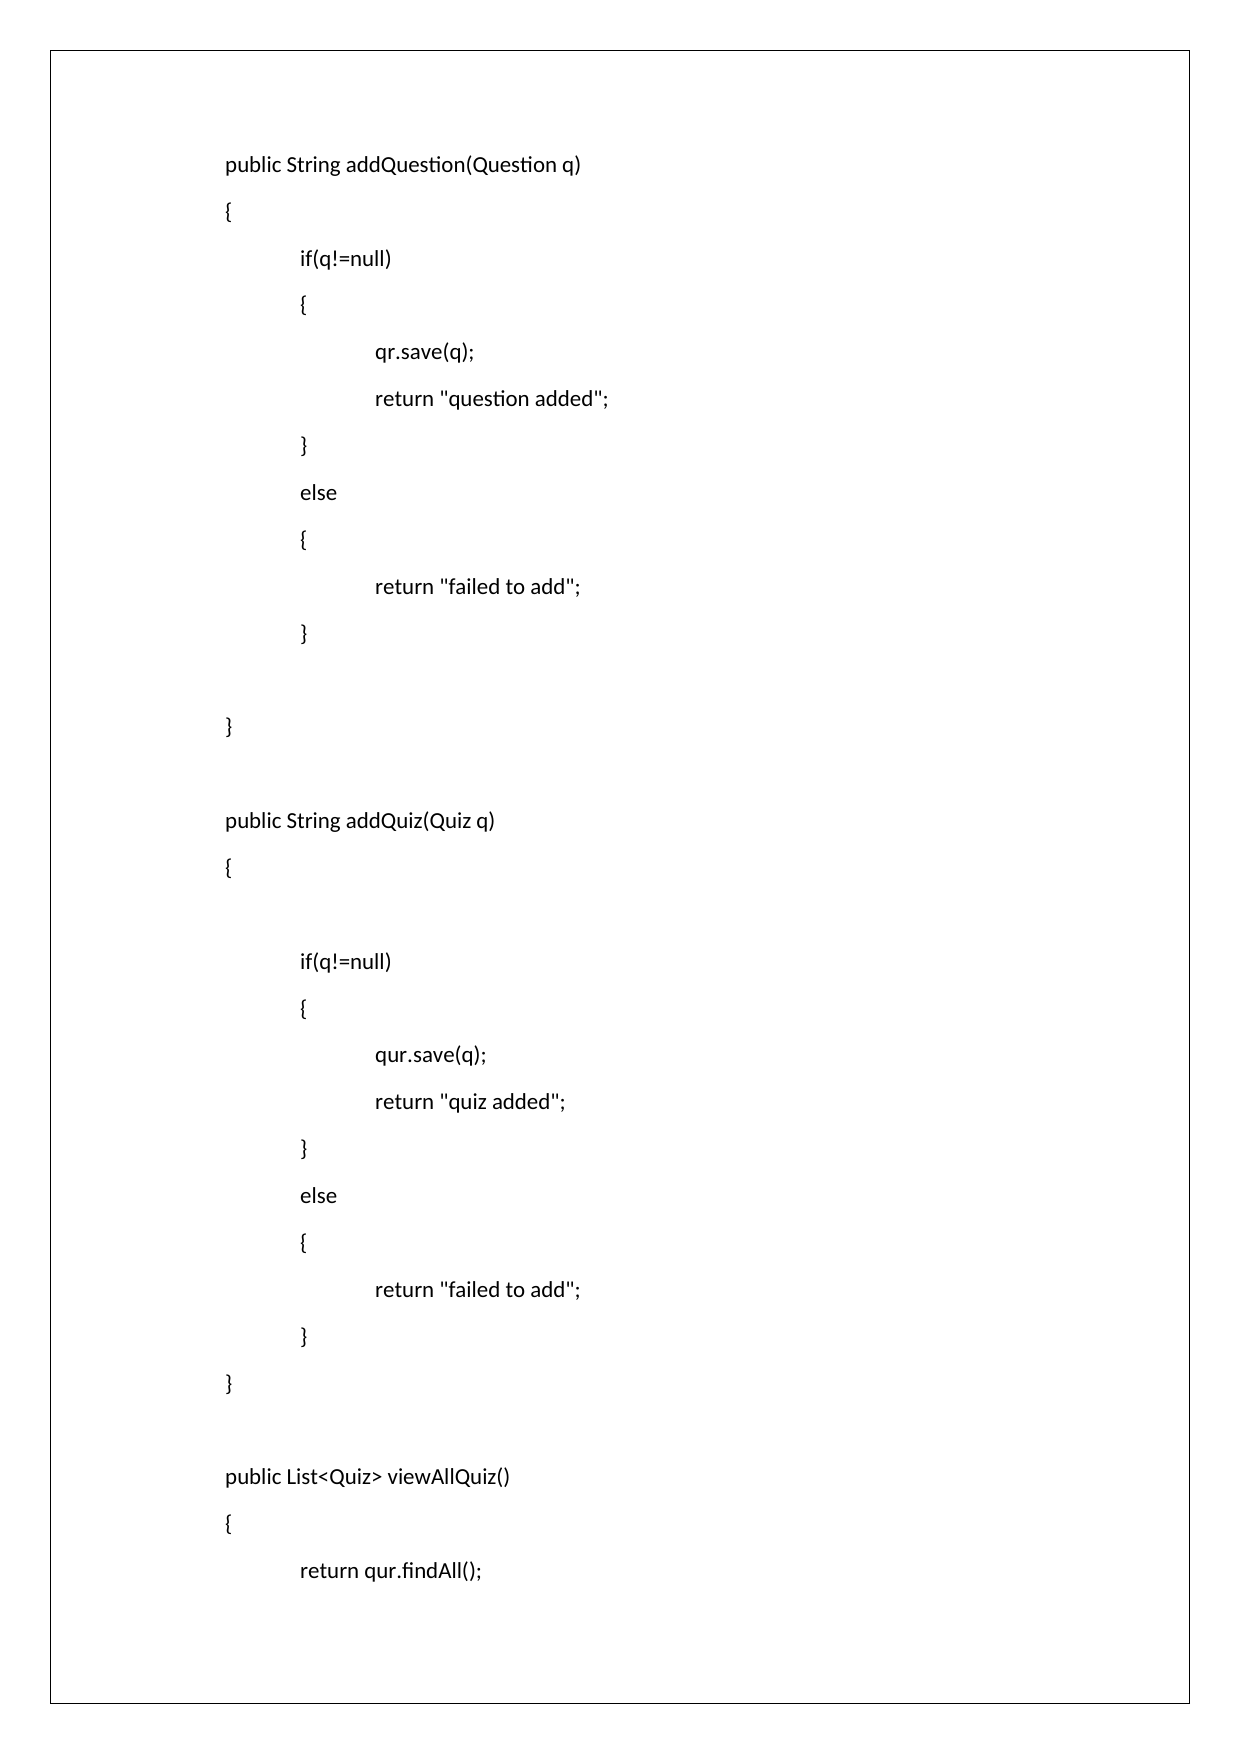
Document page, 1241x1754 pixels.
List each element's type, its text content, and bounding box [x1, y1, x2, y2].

text if(q!=null) [150, 244, 1090, 272]
text { [150, 994, 1090, 1022]
text } [150, 712, 1090, 741]
text public String addQuestion(Question q) [150, 150, 1090, 178]
text } [150, 1322, 1090, 1350]
text else [150, 1181, 1090, 1209]
text qur.save(q); [150, 1041, 1090, 1069]
text } [150, 619, 1090, 647]
text } [150, 1369, 1090, 1397]
text return "question added"; [150, 384, 1090, 412]
text { [150, 525, 1090, 553]
text { [150, 853, 1090, 881]
text public List<Quiz> viewAllQuiz() [150, 1462, 1090, 1491]
text public String addQuiz(Quiz q) [150, 806, 1090, 834]
text } [150, 431, 1090, 459]
text { [150, 197, 1090, 225]
text } [150, 1134, 1090, 1162]
text return qur.findAll(); [150, 1556, 1090, 1584]
text return "failed to add"; [150, 572, 1090, 600]
text qr.save(q); [150, 337, 1090, 366]
text return "failed to add"; [150, 1275, 1090, 1303]
text { [150, 1228, 1090, 1256]
text { [150, 291, 1090, 319]
text else [150, 478, 1090, 506]
text { [150, 1509, 1090, 1537]
text return "quiz added"; [150, 1087, 1090, 1116]
text if(q!=null) [150, 947, 1090, 975]
